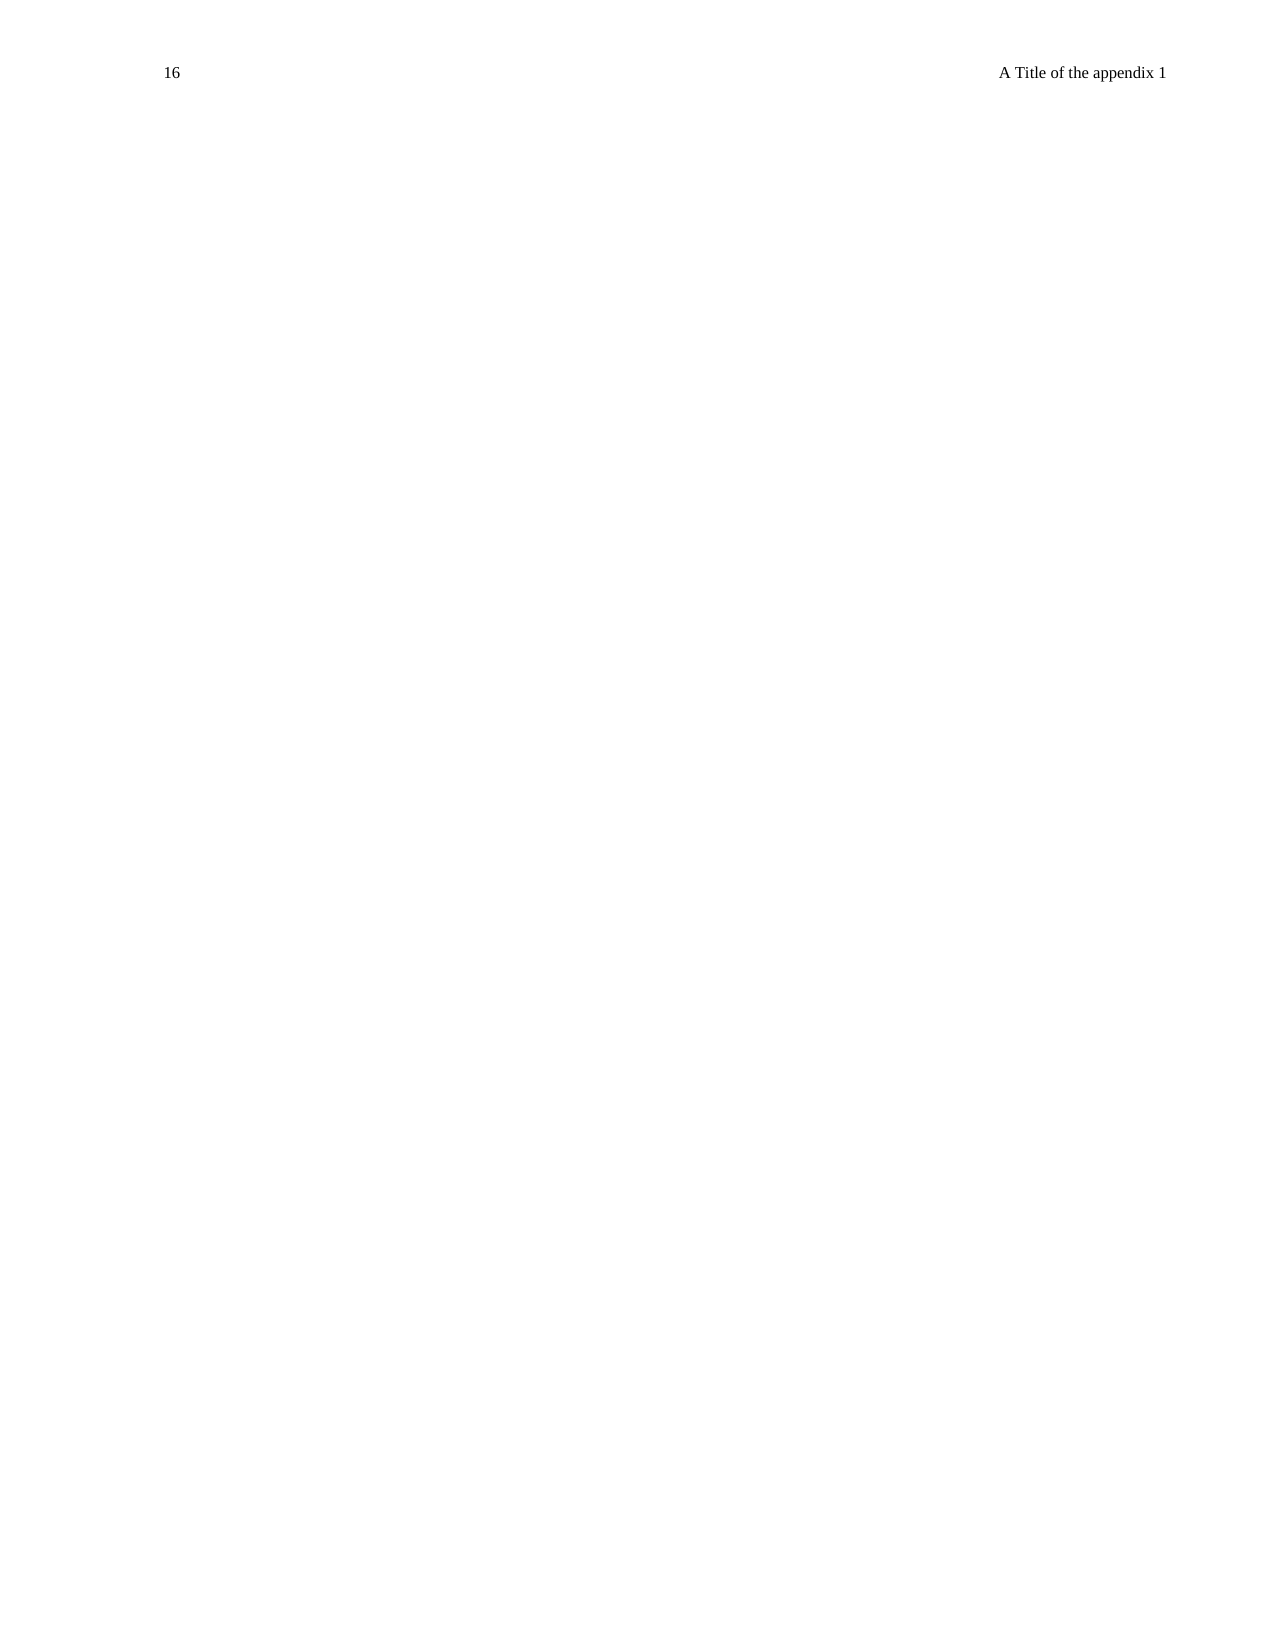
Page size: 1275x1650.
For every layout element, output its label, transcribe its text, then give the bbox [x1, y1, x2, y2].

text 16 A Title of the appendix 1 [107, 63, 1167, 82]
